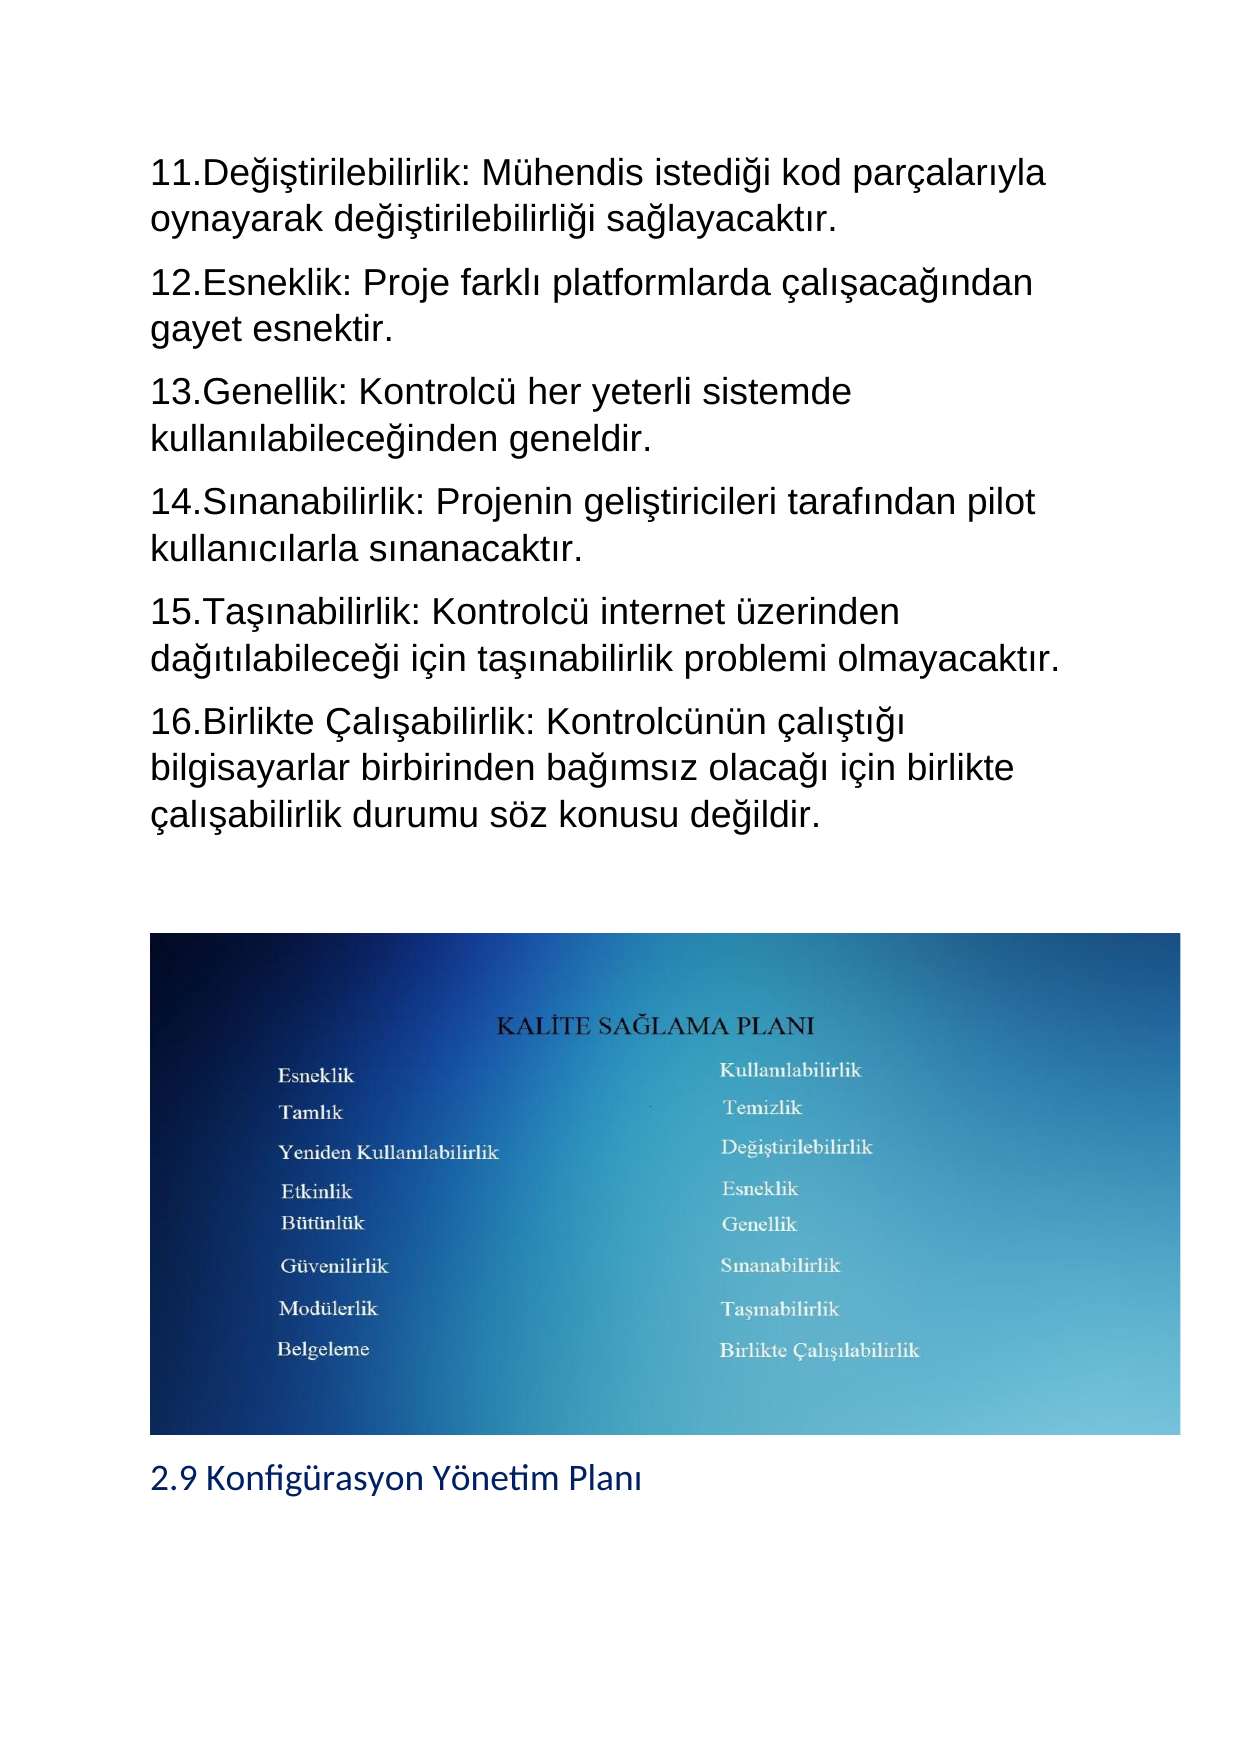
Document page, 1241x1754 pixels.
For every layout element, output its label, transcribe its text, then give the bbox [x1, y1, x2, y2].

text 11.Değiştirilebilirlik: Mühendis istediği kod parçalarıyla oynayarak değiştirilebilirliği sağlayacaktır. [150, 150, 1090, 240]
text 14.Sınanabilirlik: Projenin geliştiricileri tarafından pilot kullanıcılarla sınanacaktır. [150, 479, 1090, 569]
text 13.Genellik: Kontrolcü her yeterli sistemde kullanılabileceğinden geneldir. [150, 369, 1090, 459]
text 15.Taşınabilirlik: Kontrolcü internet üzerinden dağıtılabileceği için taşınabilirlik problemi olmayacaktır. [150, 589, 1090, 679]
text 12.Esneklik: Proje farklı platformlarda çalışacağından gayet esnektir. [150, 260, 1090, 349]
picture [150, 933, 1181, 1435]
text 16.Birlikte Çalışabilirlik: Kontrolcünün çalıştığı bilgisayarlar birbirinden bağımsız olacağı için birlikte çalışabilirlik durumu söz konusu değildir. [150, 699, 1090, 835]
text 2.9 Konfigürasyon Yönetim Planı [150, 1454, 1090, 1500]
